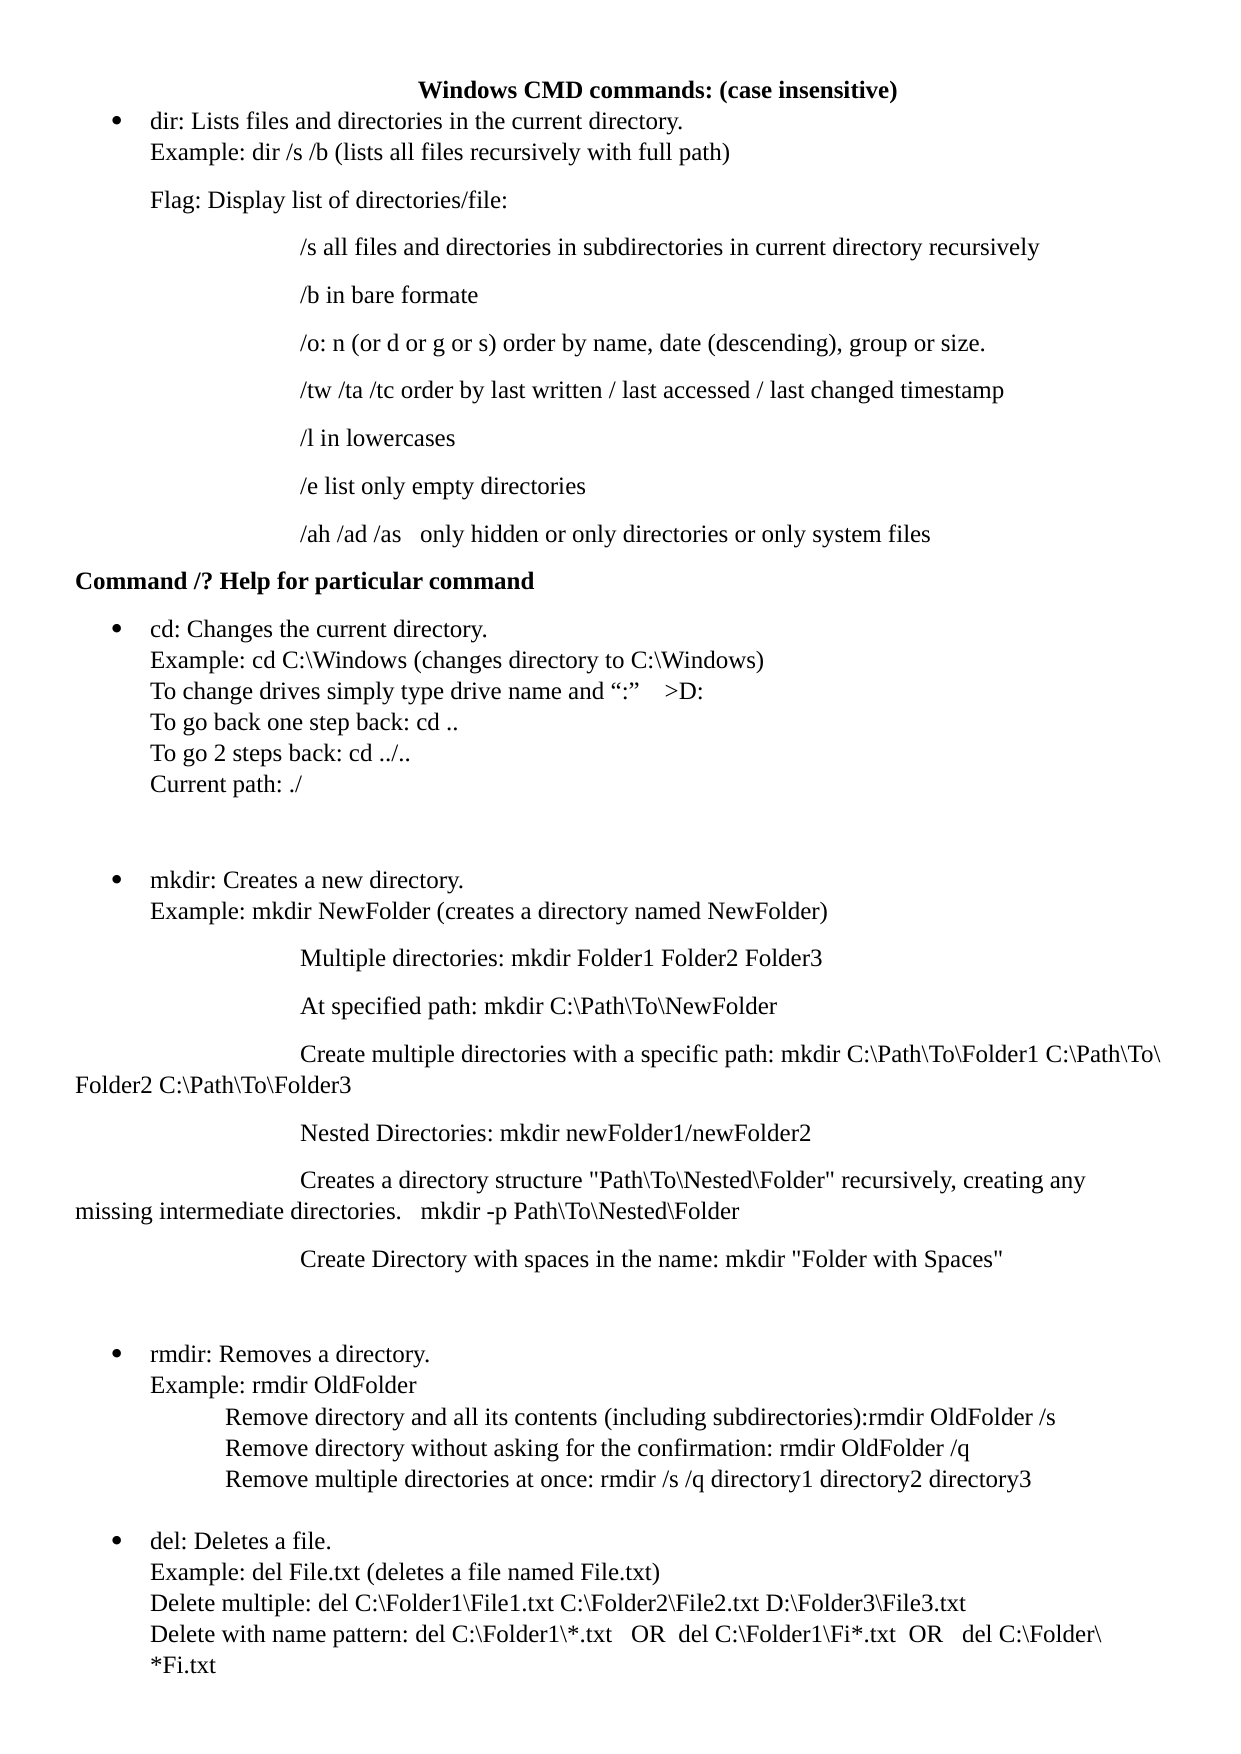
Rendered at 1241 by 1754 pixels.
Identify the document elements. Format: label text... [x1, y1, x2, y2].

list Current path: ./ [150, 769, 1165, 798]
list Example: rmdir OldFolder [150, 1371, 1165, 1399]
list Remove multiple directories at once: rmdir /s /q directory1 directory2 directory3 [150, 1464, 1165, 1492]
text Create multiple directories with a specific path: mkdir C:\Path\To\Folder1 C:\Path\To\Folder2 C:\Path\To\Folder3 [75, 1039, 1165, 1099]
text /l in lowercases [75, 423, 1165, 452]
text At specified path: mkdir C:\Path\To\NewFolder [75, 991, 1165, 1020]
text /s all files and directories in subdirectories in current directory recursively [75, 232, 1165, 261]
text /e list only empty directories [75, 471, 1165, 500]
text /b in bare formate [75, 280, 1165, 309]
text Multiple directories: mkdir Folder1 Folder2 Folder3 [75, 943, 1165, 972]
list Windows CMD commands: (case insensitive) [150, 75, 1165, 104]
list mkdir: Creates a new directory. [112, 865, 1165, 893]
text Creates a directory structure "Path\To\Nested\Folder" recursively, creating any missing intermediate directories. mkdir -p Path\To\Nested\Folder [75, 1165, 1165, 1225]
text Create Directory with spaces in the name: mkdir "Folder with Spaces" [75, 1244, 1165, 1273]
text /tw /ta /tc order by last written / last accessed / last changed timestamp [75, 376, 1165, 404]
text /o: n (or d or g or s) order by name, date (descending), group or size. [75, 328, 1165, 357]
list dir: Lists files and directories in the current directory. [112, 106, 1165, 135]
list del: Deletes a file. [112, 1526, 1165, 1554]
list Remove directory and all its contents (including subdirectories):rmdir OldFolder /s [150, 1402, 1165, 1430]
list rmdir: Removes a directory. [112, 1339, 1165, 1368]
text Nested Directories: mkdir newFolder1/newFolder2 [75, 1118, 1165, 1146]
list Delete multiple: del C:\Folder1\File1.txt C:\Folder2\File2.txt D:\Folder3\File3.txt [150, 1588, 1165, 1617]
list Example: mkdir NewFolder (creates a directory named NewFolder) [150, 896, 1165, 924]
list Example: del File.txt (deletes a file named File.txt) [150, 1557, 1165, 1586]
list Example: cd C:\Windows (changes directory to C:\Windows) [150, 645, 1165, 674]
list Example: dir /s /b (lists all files recursively with full path) [150, 137, 1165, 166]
list To change drives simply type drive name and “:” >D: [150, 676, 1165, 705]
text Command /? Help for particular command [75, 566, 1165, 595]
list cd: Changes the current directory. [112, 614, 1165, 643]
text Flag: Display list of directories/file: [75, 185, 1165, 213]
list Remove directory without asking for the confirmation: rmdir OldFolder /q [150, 1433, 1165, 1461]
list To go 2 steps back: cd ../.. [150, 738, 1165, 767]
list To go back one step back: cd .. [150, 707, 1165, 736]
text /ah /ad /as only hidden or only directories or only system files [75, 519, 1165, 547]
list Delete with name pattern: del C:\Folder1\*.txt OR del C:\Folder1\Fi*.txt OR del C:\Folder\*Fi.txt [150, 1619, 1165, 1679]
